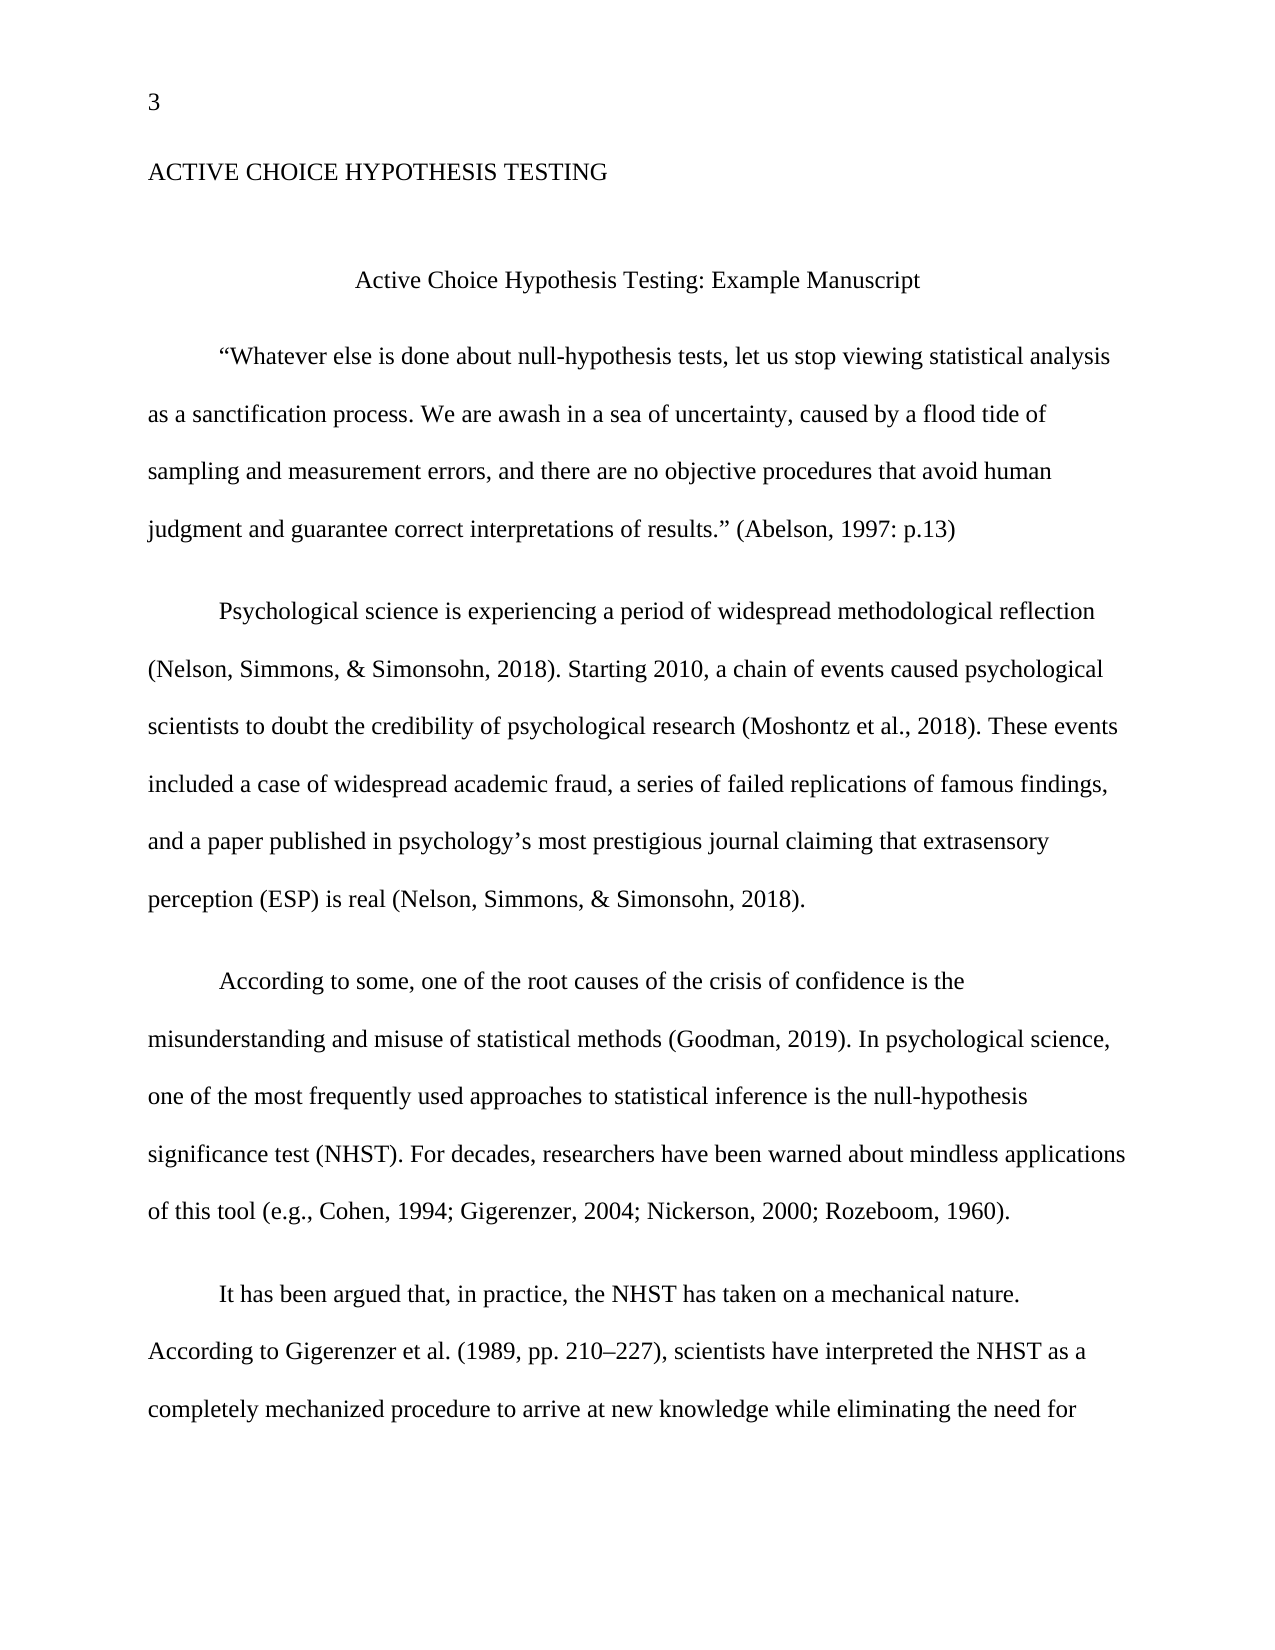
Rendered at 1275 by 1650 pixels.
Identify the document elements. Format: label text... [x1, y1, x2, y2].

text Active Choice Hypothesis Testing: Example Manuscript [148, 265, 1127, 294]
text Psychological science is experiencing a period of widespread methodological reflection (Nelson, Simmons, & Simonsohn, 2018). Starting 2010, a chain of events caused psychological scientists to doubt the credibility of psychological research (Moshontz et al., 2018). These events included a case of widespread academic fraud, a series of failed replications of famous findings, and a paper published in psychology’s most prestigious journal claiming that extrasensory perception (ESP) is real (Nelson, Simmons, & Simonsohn, 2018). [148, 596, 1127, 912]
text According to some, one of the root causes of the crisis of confidence is the misunderstanding and misuse of statistical methods (Goodman, 2019). In psychological science, one of the most frequently used approaches to statistical inference is the null-hypothesis significance test (NHST). For decades, researchers have been warned about mindless applications of this tool (e.g., Cohen, 1994; Gigerenzer, 2004; Nickerson, 2000; Rozeboom, 1960). [148, 966, 1127, 1225]
text “Whatever else is done about null-hypothesis tests, let us stop viewing statistical analysis as a sanctification process. We are awash in a sea of uncertainty, caused by a flood tide of sampling and measurement errors, and there are no objective procedures that avoid human judgment and guarantee correct interpretations of results.” (Abelson, 1997: p.13) [148, 341, 1127, 542]
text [148, 1279, 1127, 1422]
